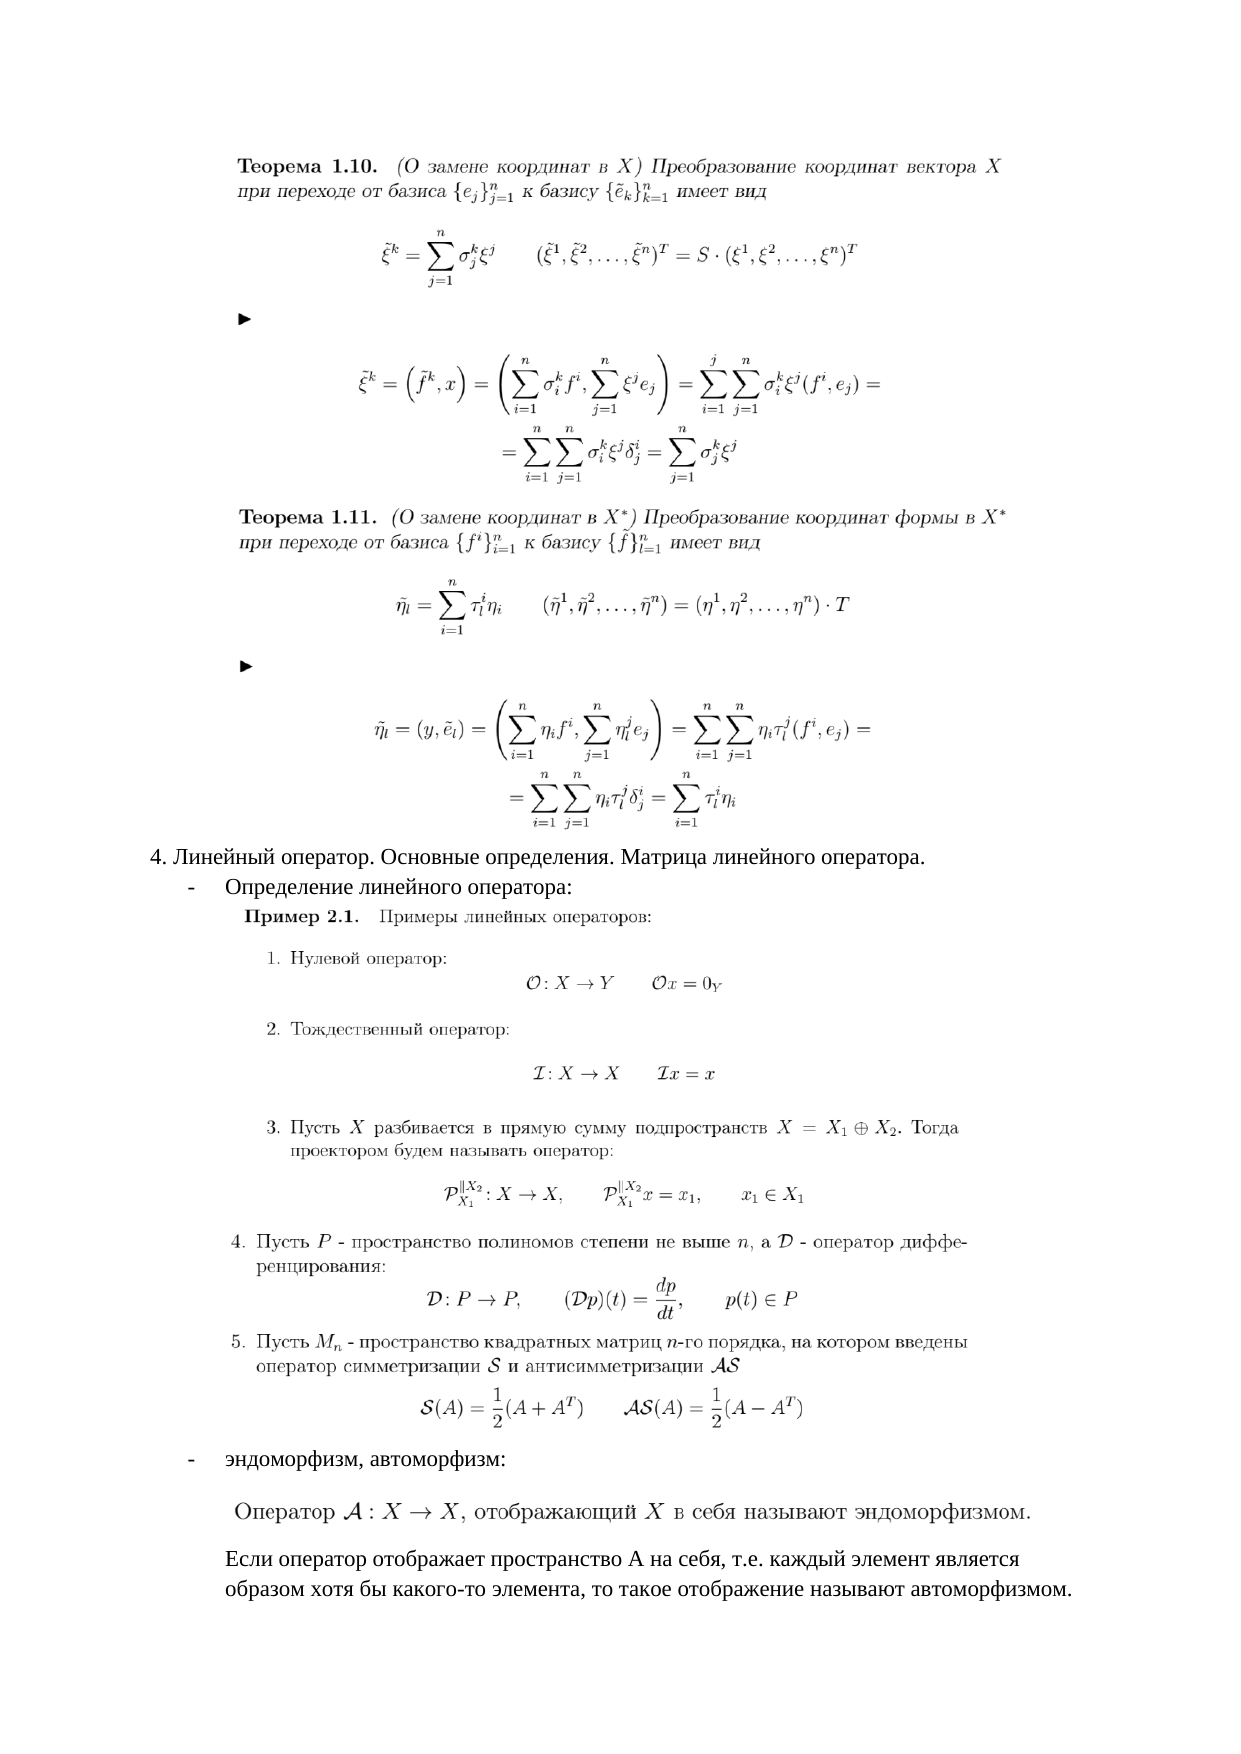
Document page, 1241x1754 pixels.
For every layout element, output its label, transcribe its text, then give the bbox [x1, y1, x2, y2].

list Определение линейного оператора: [187, 873, 1090, 899]
picture [225, 903, 998, 1223]
picture [225, 150, 1029, 494]
list эндоморфизм, автоморфизм: [187, 1445, 1090, 1471]
picture [225, 1226, 995, 1442]
text Если оператор отображает пространство A на себя, т.е. каждый элемент является [225, 1545, 1090, 1571]
text 4. Линейный оператор. Основные определения. Матрица линейного оператора. [150, 843, 1090, 869]
picture [225, 1475, 1048, 1541]
text образом хотя бы какого-то элемента, то такое отображение называют автоморфизмом. [225, 1575, 1090, 1601]
picture [225, 497, 1017, 839]
